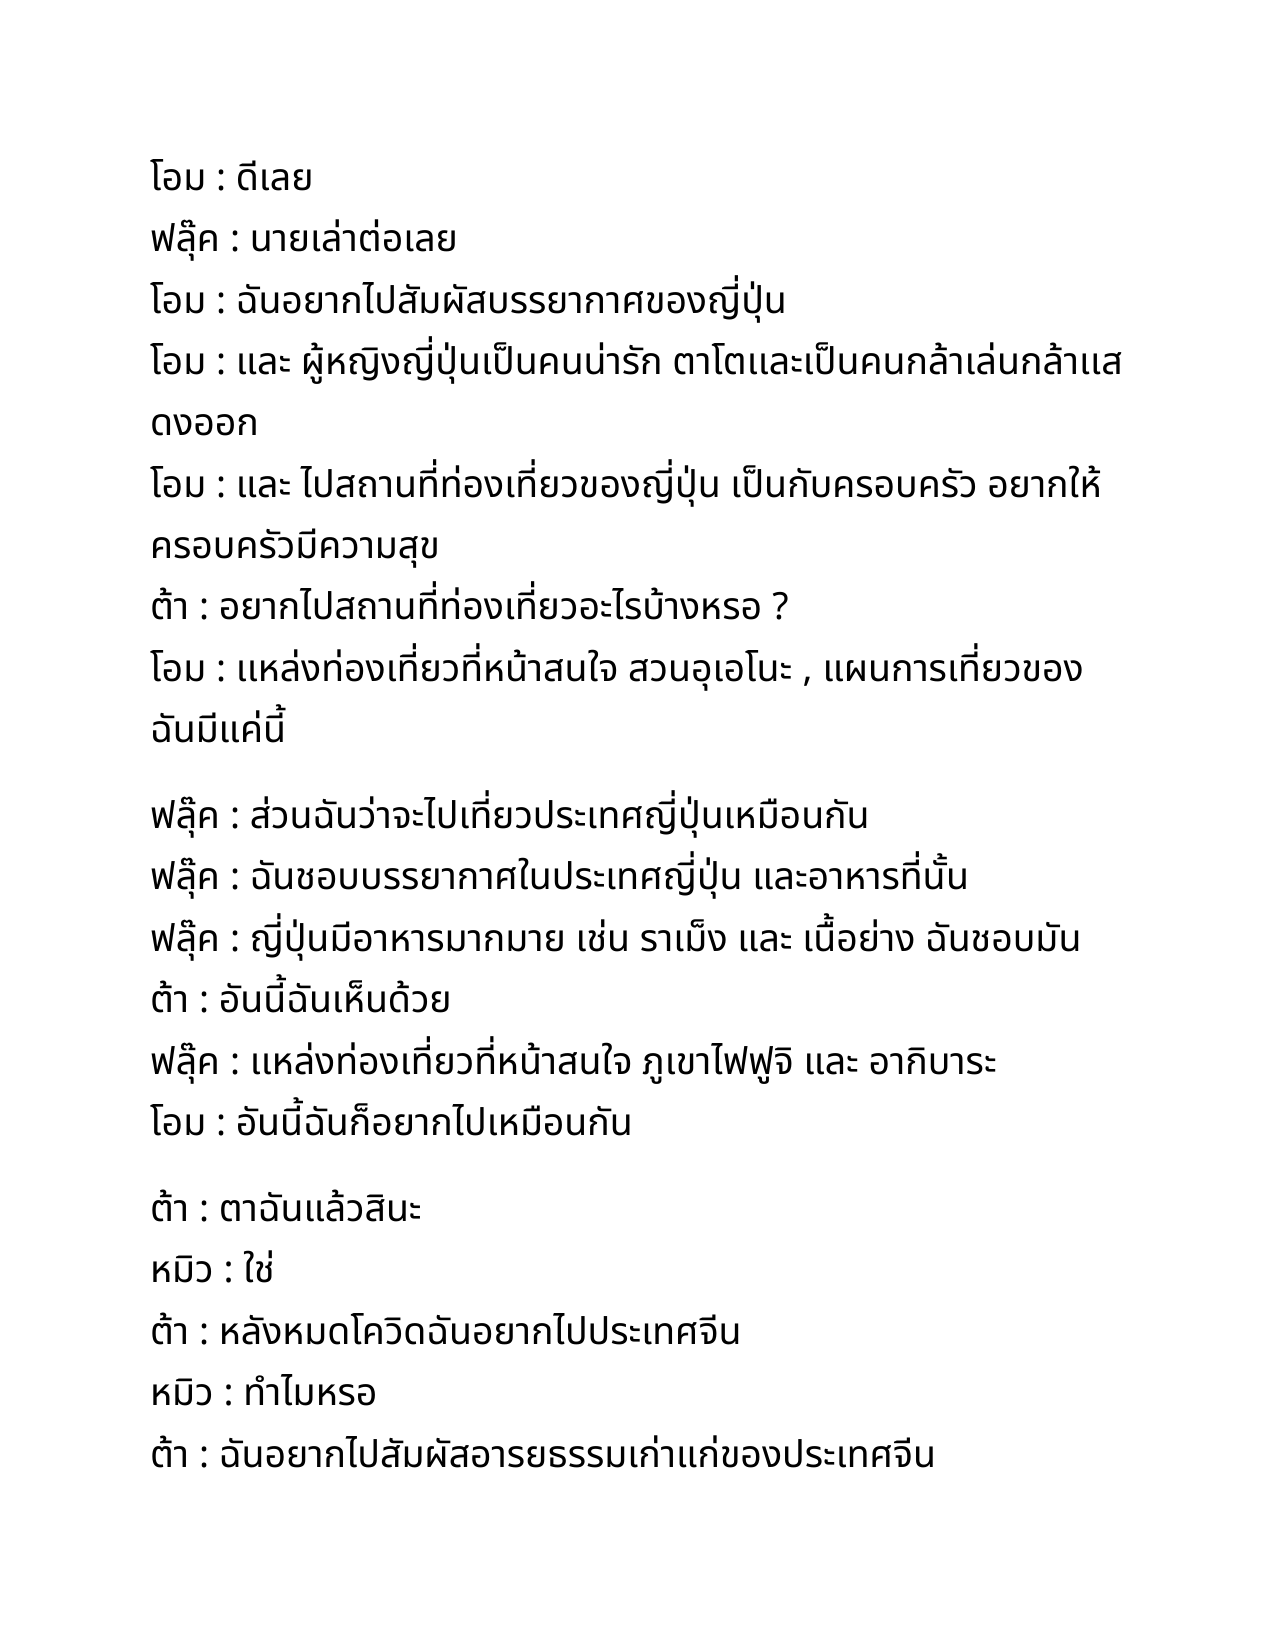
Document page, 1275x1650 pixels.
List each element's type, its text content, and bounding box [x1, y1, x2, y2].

text หมิว : ทำไมหรอ [150, 1366, 1125, 1423]
text ต้า : อยากไปสถานที่ท่องเที่ยวอะไรบ้างหรอ ? [150, 579, 1125, 637]
text ต้า : อันนี้ฉันเห็นด้วย [150, 972, 1125, 1029]
text โอม : และ ผู้หญิงญี่ปุ่นเป็นคนน่ารัก ตาโตเเละเป็นคนกล้าเล่นกล้าเเสดงออก [150, 334, 1125, 452]
text หมิว : ใช่ [150, 1243, 1125, 1300]
text ต้า : ตาฉันแล้วสินะ [150, 1181, 1125, 1238]
text ต้า : หลังหมดโควิดฉันอยากไปประเทศจีน [150, 1304, 1125, 1361]
text ฟลุ๊ค : นายเล่าต่อเลย [150, 211, 1125, 268]
text ฟลุ๊ค : ส่วนฉันว่าจะไปเที่ยวประเทศญี่ปุ่นเหมือนกัน [150, 788, 1125, 845]
text โอม : และ ไปสถานที่ท่องเที่ยวของญี่ปุ่น เป็นกับครอบครัว อยากให้ครอบครัวมีความสุข [150, 457, 1125, 575]
text ต้า : ฉันอยากไปสัมผัสอารยธรรมเก่าแก่ของประเทศจีน [150, 1427, 1125, 1484]
text ฟลุ๊ค : เเหล่งท่องเที่ยวที่หน้าสนใจ ภูเขาไฟฟูจิ และ อากิบาระ [150, 1034, 1125, 1091]
text โอม : อันนี้ฉันก็อยากไปเหมือนกัน [150, 1095, 1125, 1152]
text โอม : เเหล่งท่องเที่ยวที่หน้าสนใจ สวนอุเอโนะ , แผนการเที่ยวของฉันมีแค่นี้ [150, 641, 1125, 759]
text ฟลุ๊ค : ญี่ปุ่นมีอาหารมากมาย เช่น ราเม็ง และ เนื้อย่าง ฉันชอบมัน [150, 911, 1125, 968]
text โอม : ฉันอยากไปสัมผัสบรรยากาศของญี่ปุ่น [150, 273, 1125, 330]
text โอม : ดีเลย [150, 150, 1125, 207]
text ฟลุ๊ค : ฉันชอบบรรยากาศในประเทศญี่ปุ่น และอาหารที่นั้น [150, 849, 1125, 907]
